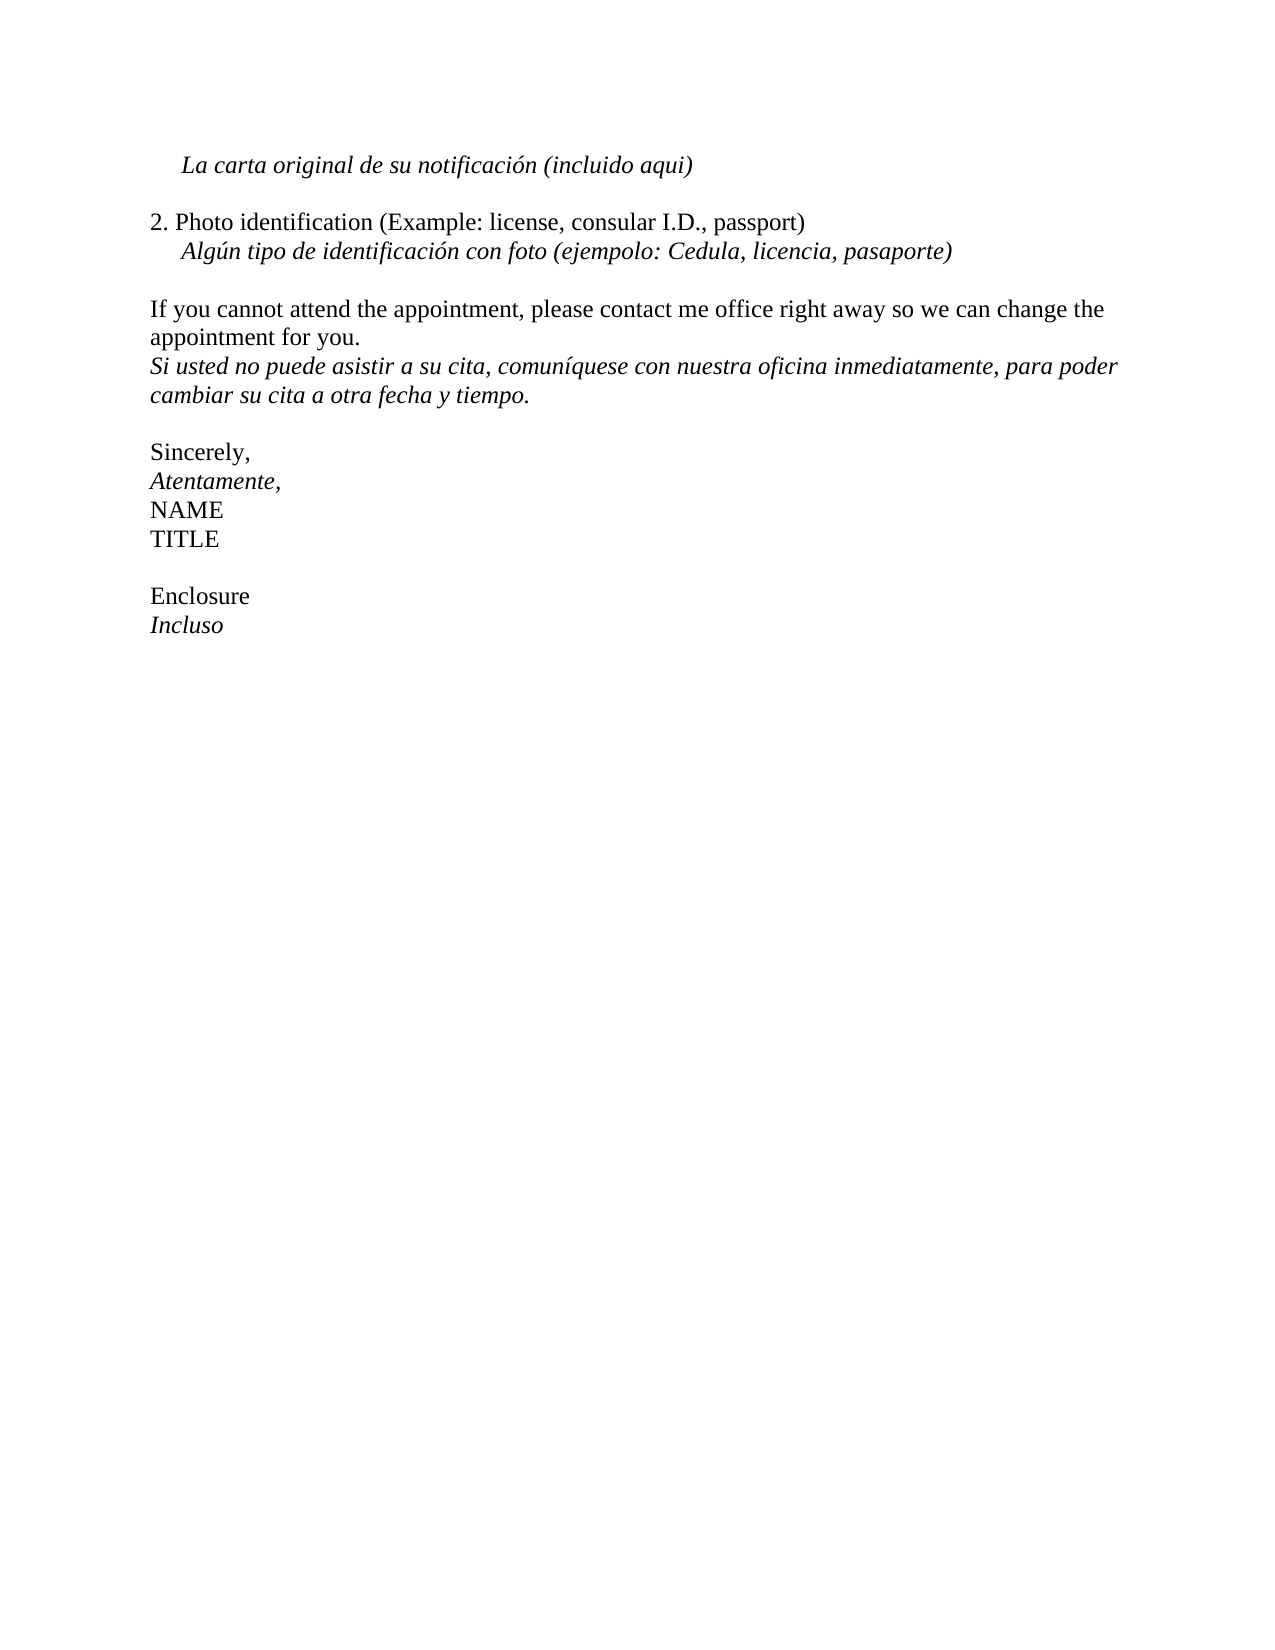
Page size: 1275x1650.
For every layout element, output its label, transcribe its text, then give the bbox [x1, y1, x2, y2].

text NAME [150, 495, 1125, 524]
text Enclosure [150, 581, 1125, 610]
text Algún tipo de identificación con foto (ejempolo: Cedula, licencia, pasaporte) [150, 236, 1125, 265]
text 2. Photo identification (Example: license, consular I.D., passport) [150, 207, 1125, 236]
text La carta original de su notificación (incluido aqui) [150, 150, 1125, 179]
text TITLE [150, 524, 1125, 552]
text Incluso [150, 610, 1125, 639]
text Atentamente, [150, 466, 1125, 495]
text Si usted no puede asistir a su cita, comuníquese con nuestra oficina inmediatamente, para poder cambiar su cita a otra fecha y tiempo. [150, 351, 1125, 409]
text If you cannot attend the appointment, please contact me office right away so we can change the appointment for you. [150, 294, 1125, 351]
text Sincerely, [150, 437, 1125, 466]
